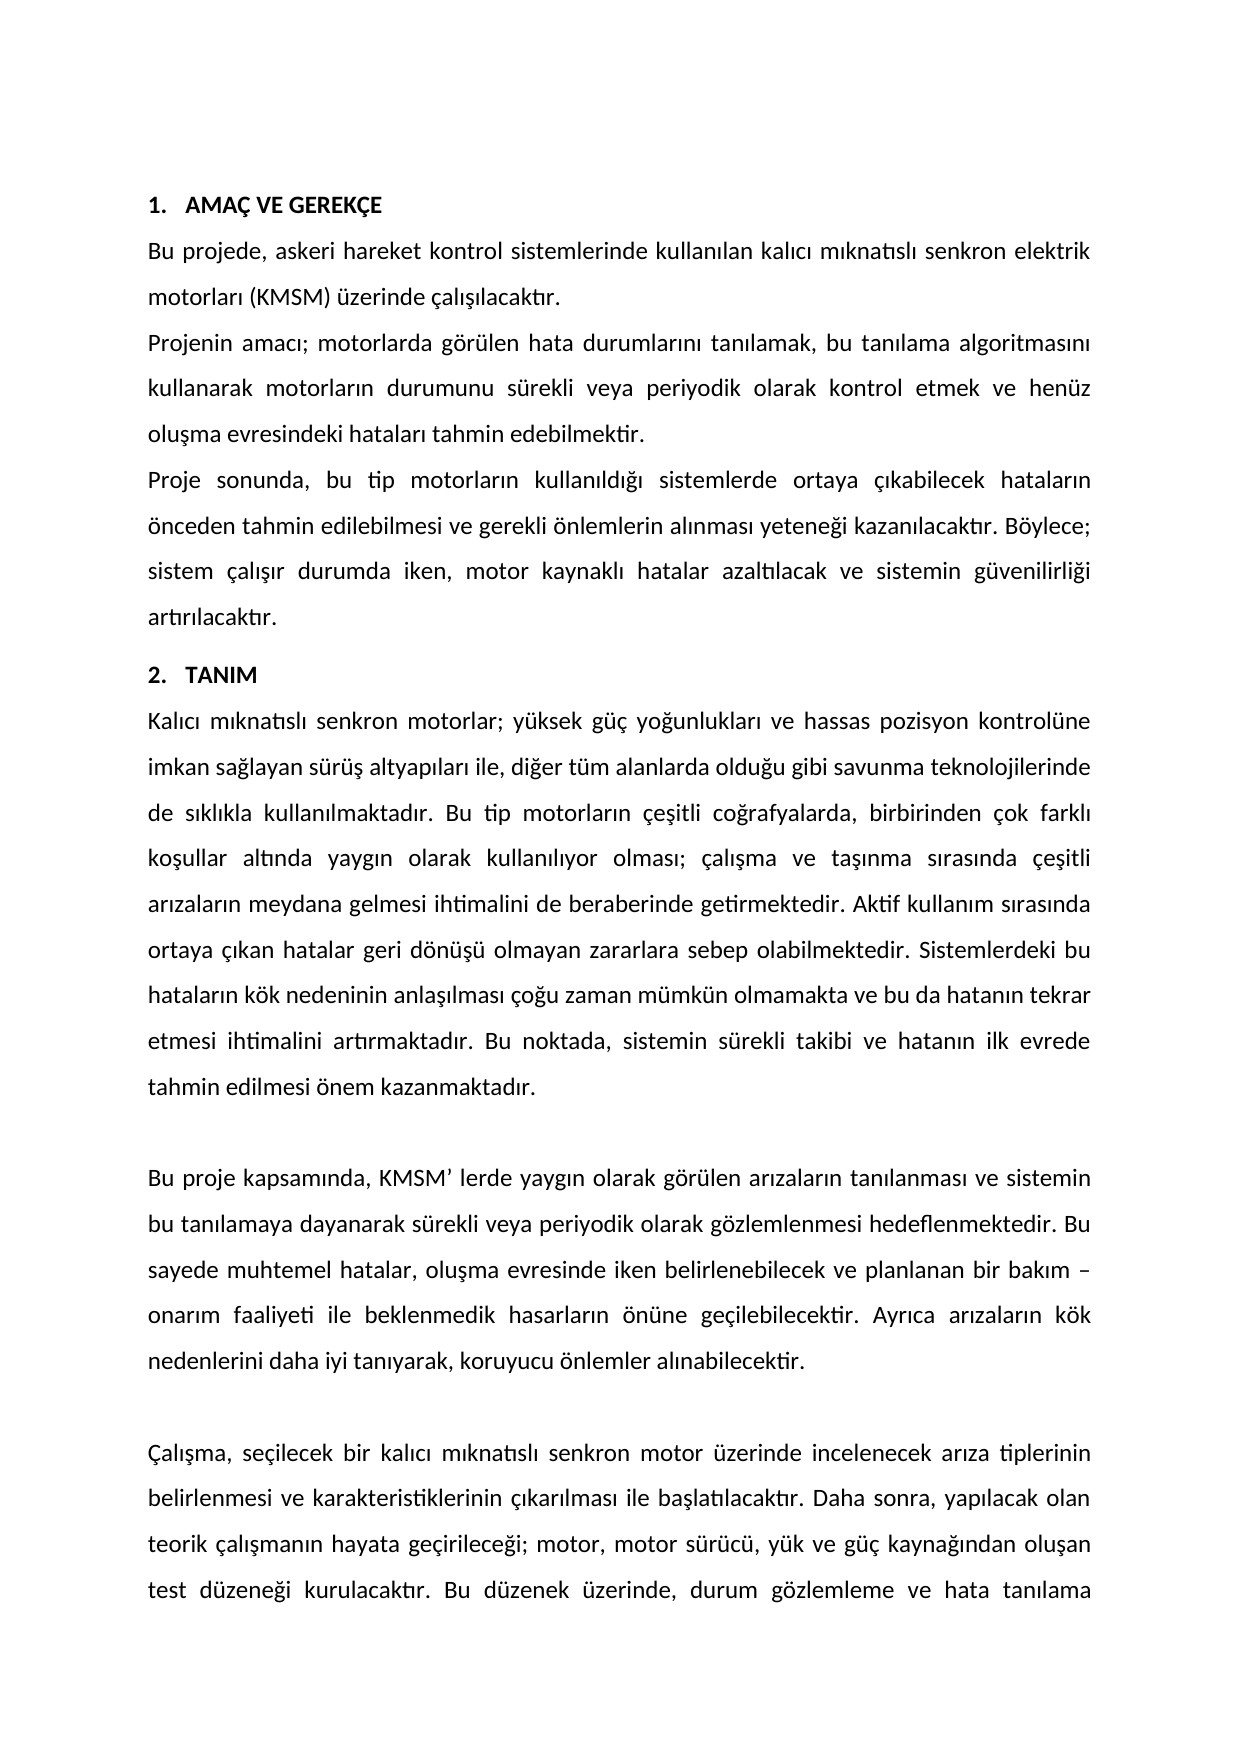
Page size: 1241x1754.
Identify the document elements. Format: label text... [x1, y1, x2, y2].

text Bu proje kapsamında, KMSM’ lerde yaygın olarak görülen arızaların tanılanması ve sistemin bu tanılamaya dayanarak sürekli veya periyodik olarak gözlemlenmesi hedeflenmektedir. Bu sayede muhtemel hatalar, oluşma evresinde iken belirlenebilecek ve planlanan bir bakım – onarım faaliyeti ile beklenmedik hasarların önüne geçilebilecektir. Ayrıca arızaların kök nedenlerini daha iyi tanıyarak, koruyucu önlemler alınabilecektir. [148, 1162, 1092, 1376]
subtitle Tanım [148, 659, 1092, 690]
text Projenin amacı; motorlarda görülen hata durumlarını tanılamak, bu tanılama algoritmasını kullanarak motorların durumunu sürekli veya periyodik olarak kontrol etmek ve henüz oluşma evresindeki hataları tahmin edebilmektir. [148, 327, 1092, 449]
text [148, 1437, 1092, 1604]
text Proje sonunda, bu tip motorların kullanıldığı sistemlerde ortaya çıkabilecek hataların önceden tahmin edilebilmesi ve gerekli önlemlerin alınması yeteneği kazanılacaktır. Böylece; sistem çalışır durumda iken, motor kaynaklı hatalar azaltılacak ve sistemin güvenilirliği artırılacaktır. [148, 464, 1092, 632]
subtitle Amaç ve Gerekçe [148, 190, 1092, 220]
text Kalıcı mıknatıslı senkron motorlar; yüksek güç yoğunlukları ve hassas pozisyon kontrolüne imkan sağlayan sürüş altyapıları ile, diğer tüm alanlarda olduğu gibi savunma teknolojilerinde de sıklıkla kullanılmaktadır. Bu tip motorların çeşitli coğrafyalarda, birbirinden çok farklı koşullar altında yaygın olarak kullanılıyor olması; çalışma ve taşınma sırasında çeşitli arızaların meydana gelmesi ihtimalini de beraberinde getirmektedir. Aktif kullanım sırasında ortaya çıkan hatalar geri dönüşü olmayan zararlara sebep olabilmektedir. Sistemlerdeki bu hataların kök nedeninin anlaşılması çoğu zaman mümkün olmamakta ve bu da hatanın tekrar etmesi ihtimalini artırmaktadır. Bu noktada, sistemin sürekli takibi ve hatanın ilk evrede tahmin edilmesi önem kazanmaktadır. [148, 705, 1092, 1102]
text Bu projede, askeri hareket kontrol sistemlerinde kullanılan kalıcı mıknatıslı senkron elektrik motorları (KMSM) üzerinde çalışılacaktır. [148, 235, 1092, 312]
